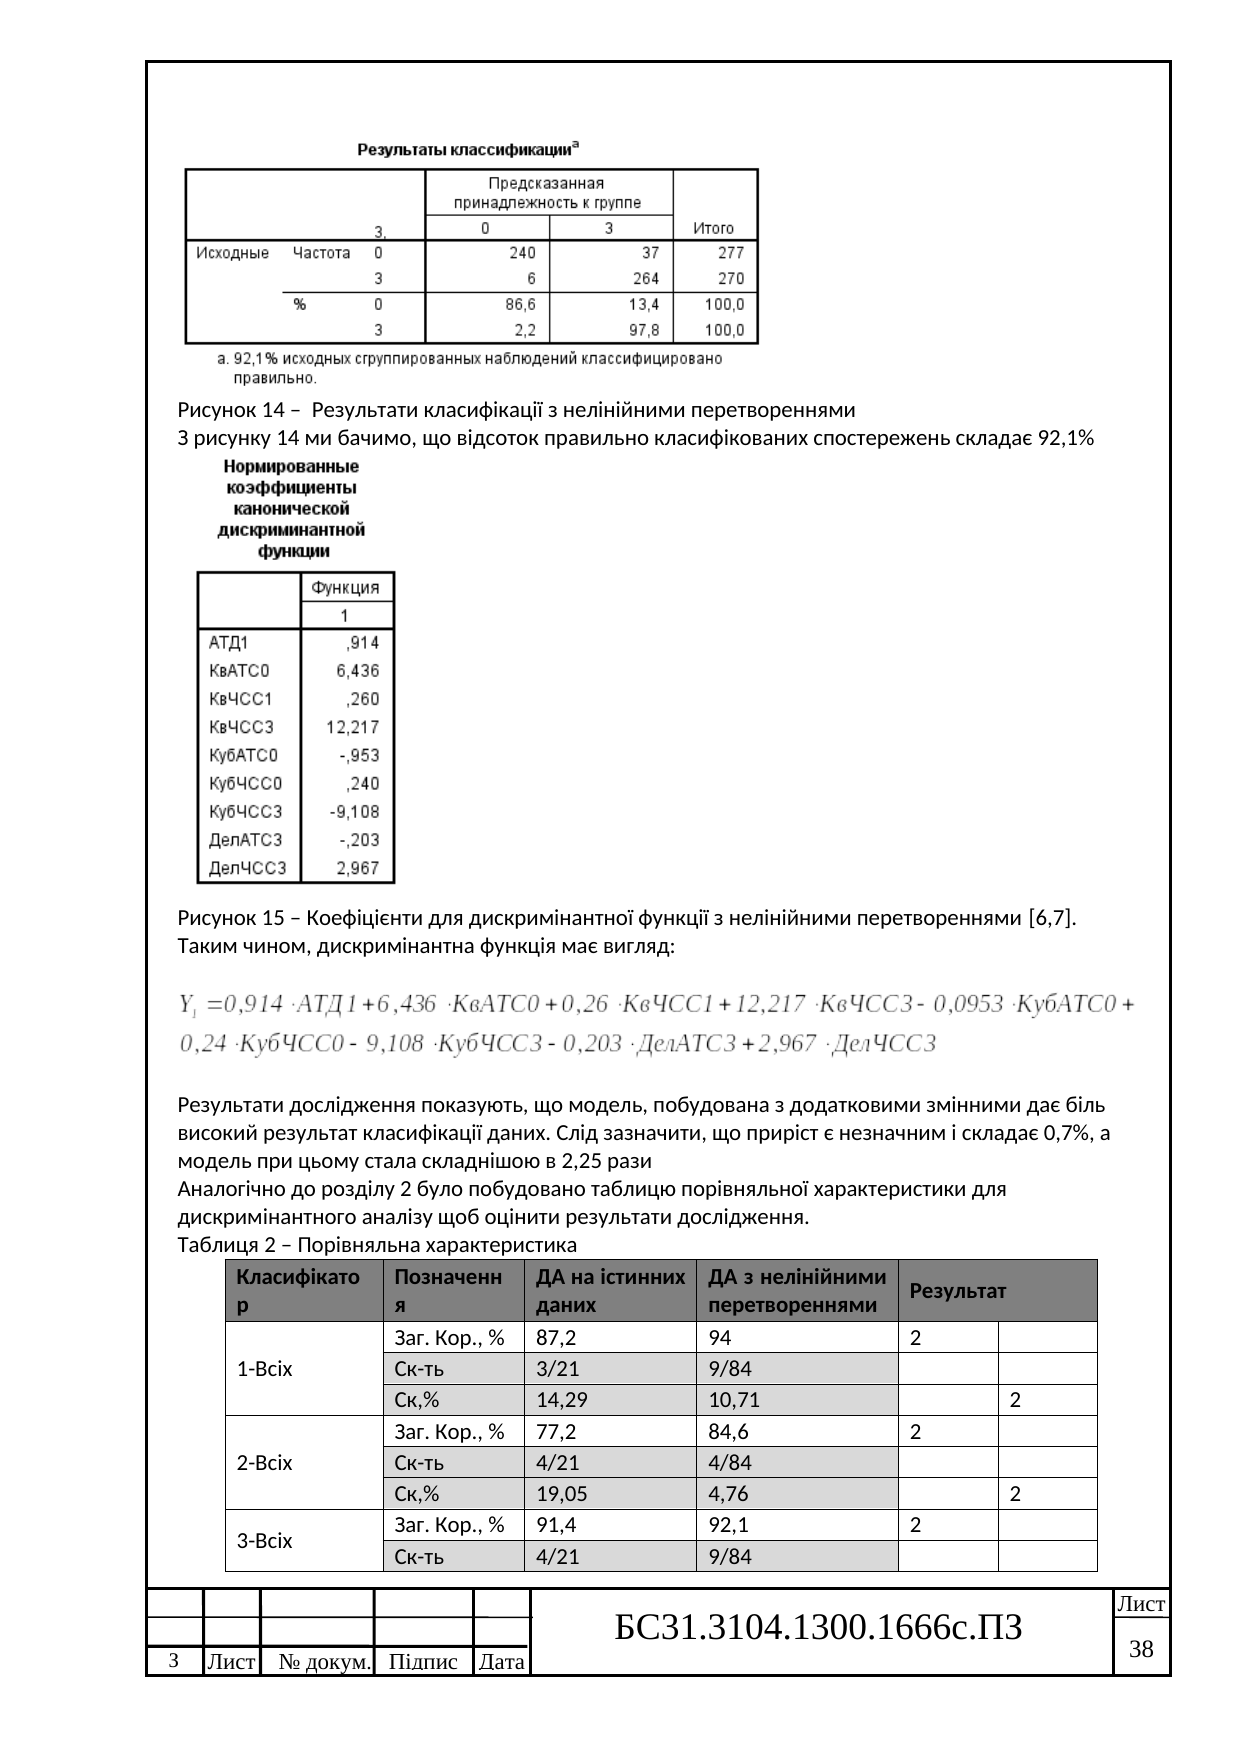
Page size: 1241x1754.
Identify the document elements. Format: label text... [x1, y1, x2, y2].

table_cell 19,05 [525, 1478, 696, 1508]
table_cell [999, 1510, 1097, 1540]
text Результати дослідження показують, що модель, побудована з додатковими змінними дає біль високий результат класифікації даних. Слід зазначити, що приріст є незначним і складає 0,7%, а модель при цьому стала складнішою в 2,25 рази [177, 1090, 1146, 1174]
table_cell [899, 1447, 998, 1477]
table_header Результат [899, 1260, 1097, 1321]
table_cell 3-Всіх [226, 1510, 383, 1571]
text Аналогічно до розділу 2 було побудовано таблицю порівняльної характеристики для дискримінантного аналізу щоб оцінити результати дослідження. [177, 1174, 1146, 1230]
table_cell Ск,% [384, 1478, 524, 1508]
text Рисунок 14 – Результати класифікації з нелінійними перетвореннями [177, 395, 1146, 423]
table_cell Ск-ть [384, 1447, 524, 1477]
table_header Позначення [384, 1260, 524, 1321]
table_cell 10,71 [697, 1385, 898, 1415]
picture [177, 450, 421, 904]
table_cell [899, 1478, 998, 1508]
text З рисунку 14 ми бачимо, що відсоток правильно класифікованих спостережень складає 92,1% [177, 423, 1146, 451]
table_cell Ск-ть [384, 1353, 524, 1383]
table_cell 9/84 [697, 1353, 898, 1383]
table_cell 4/84 [697, 1447, 898, 1477]
table_cell 94 [697, 1322, 898, 1352]
table_cell [999, 1416, 1097, 1446]
table_cell 2 [999, 1385, 1097, 1415]
table_header ДА з нелінійними перетвореннями [697, 1260, 898, 1321]
table_header Класифікатор [226, 1260, 383, 1321]
table_cell 92,1 [697, 1510, 898, 1540]
table_cell 14,29 [525, 1385, 696, 1415]
table_cell 4/21 [525, 1447, 696, 1477]
table_cell Заг. Кор., % [384, 1510, 524, 1540]
text Таблиця 2 – Порівняльна характеристика [177, 1230, 1146, 1258]
table_cell [999, 1353, 1097, 1383]
table_cell 84,6 [697, 1416, 898, 1446]
table_cell [899, 1385, 998, 1415]
table_cell [999, 1447, 1097, 1477]
table_cell 77,2 [525, 1416, 696, 1446]
picture [177, 118, 772, 395]
table_header ДА на істинних даних [525, 1260, 696, 1321]
table_cell [899, 1541, 998, 1571]
text Таким чином, дискримінантна функція має вигляд: [177, 931, 1146, 959]
text Рисунок 15 – Коефіцієнти для дискримінантної функції з нелінійними перетвореннями [6,7]. [177, 903, 1146, 931]
table_cell 3/21 [525, 1353, 696, 1383]
table_cell Заг. Кор., % [384, 1416, 524, 1446]
table_cell [999, 1322, 1097, 1352]
table_cell 1-Всіх [226, 1322, 383, 1415]
table_cell [899, 1353, 998, 1383]
table_cell 2 [899, 1510, 998, 1540]
table_cell 2 [899, 1416, 998, 1446]
table_cell 91,4 [525, 1510, 696, 1540]
table_cell 87,2 [525, 1322, 696, 1352]
table_cell 4/21 [525, 1541, 696, 1571]
table_cell [999, 1541, 1097, 1571]
table_cell 2 [899, 1322, 998, 1352]
table_cell Ск-ть [384, 1541, 524, 1571]
table_cell 2 [999, 1478, 1097, 1508]
table_cell 2-Всіх [226, 1416, 383, 1508]
table_cell Заг. Кор., % [384, 1322, 524, 1352]
table_cell Ск,% [384, 1385, 524, 1415]
table_cell 9/84 [697, 1541, 898, 1571]
table_cell 4,76 [697, 1478, 898, 1508]
